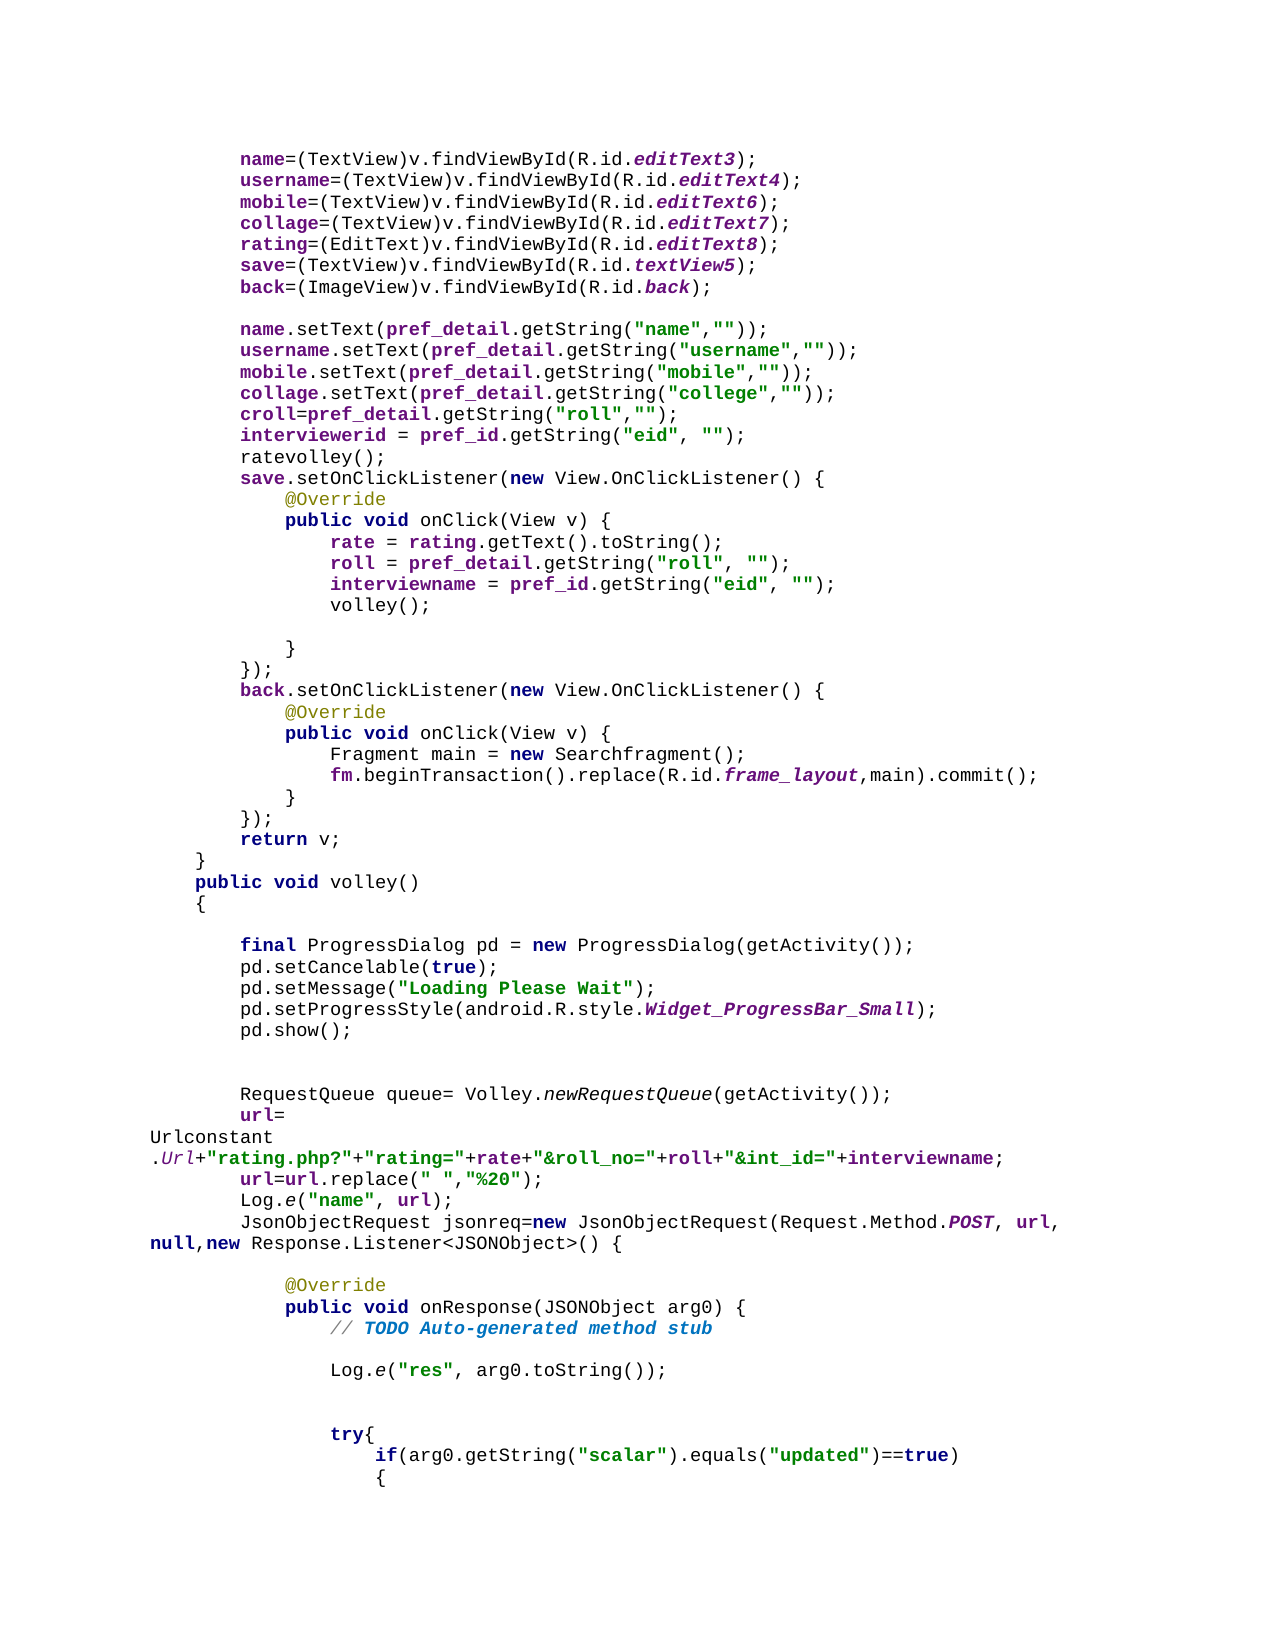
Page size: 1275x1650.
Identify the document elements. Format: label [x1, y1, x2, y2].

text [150, 150, 1125, 1489]
